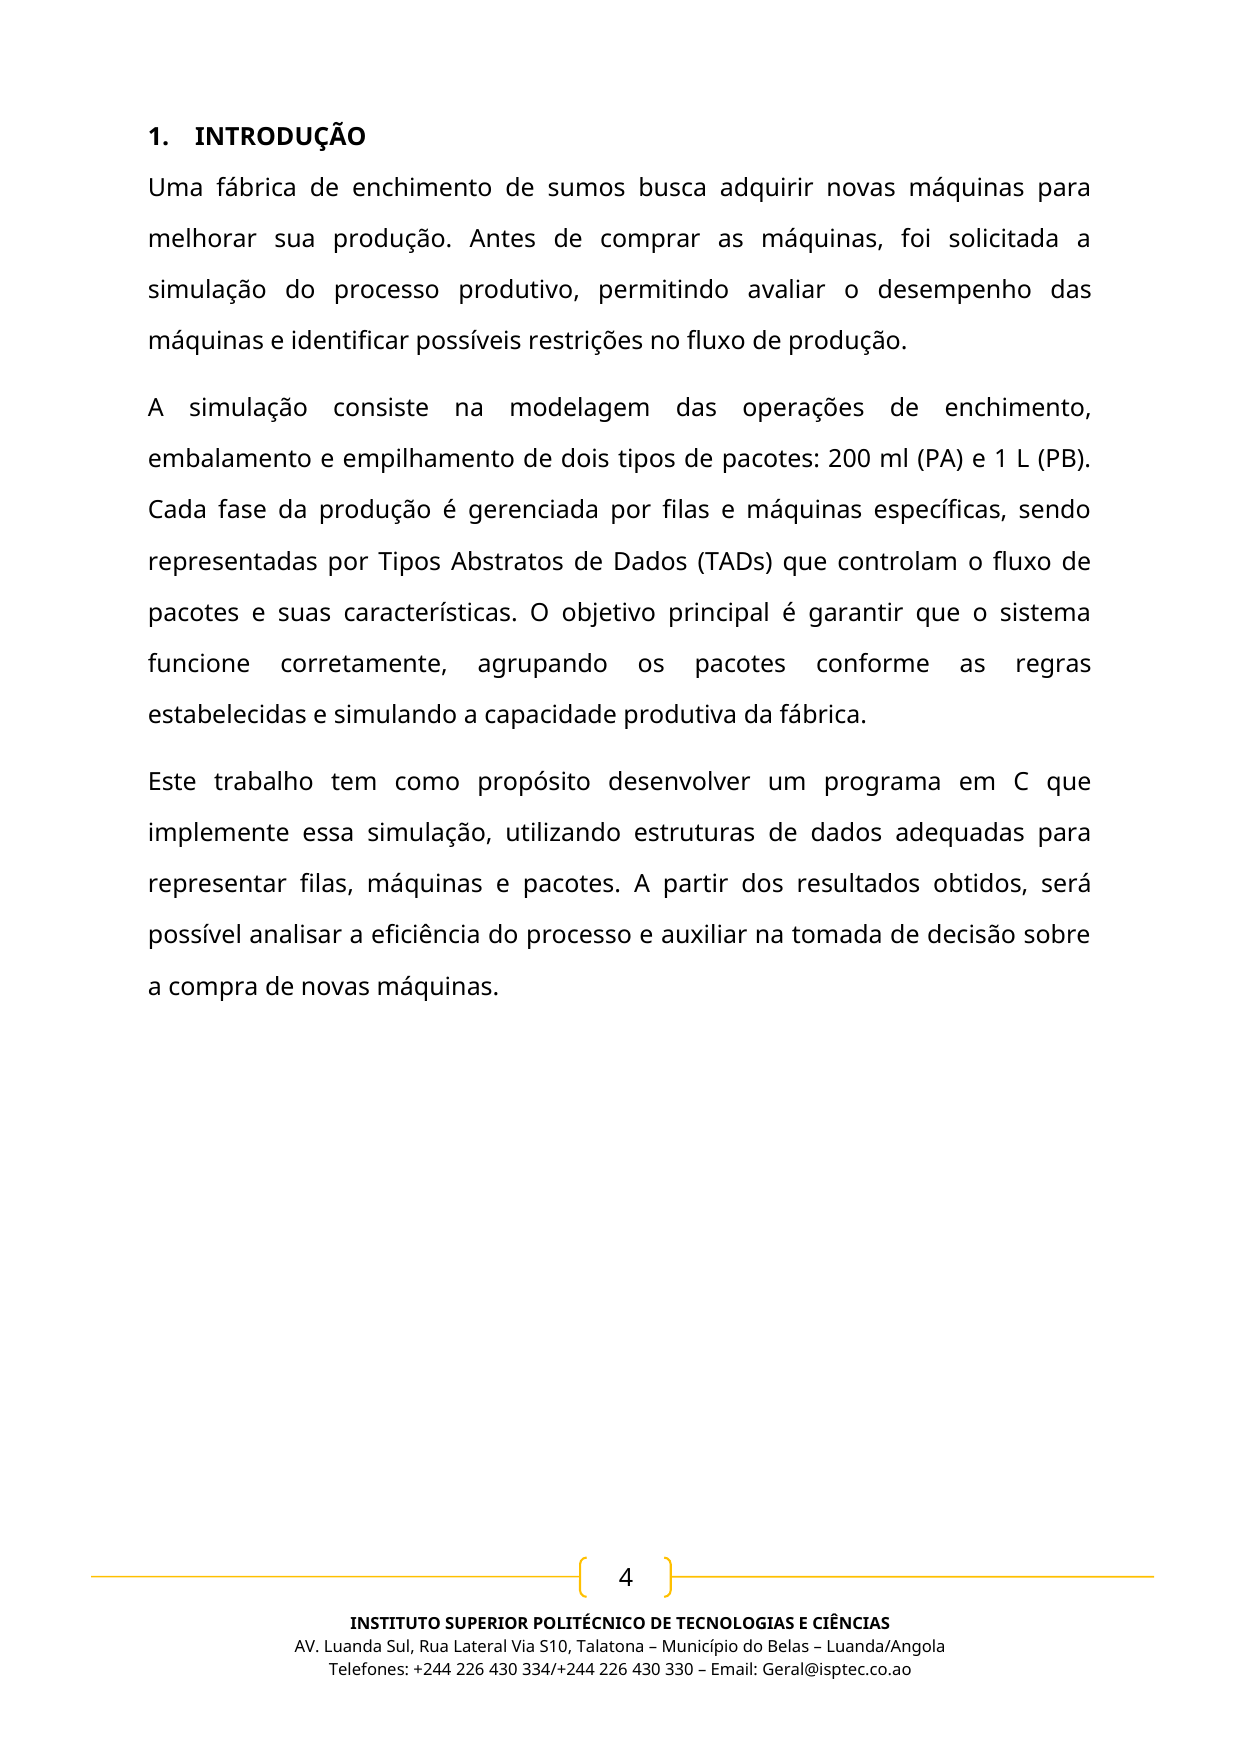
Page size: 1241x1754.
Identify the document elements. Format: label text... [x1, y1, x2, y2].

text Este trabalho tem como propósito desenvolver um programa em C que implemente essa simulação, utilizando estruturas de dados adequadas para representar filas, máquinas e pacotes. A partir dos resultados obtidos, será possível analisar a eficiência do processo e auxiliar na tomada de decisão sobre a compra de novas máquinas. [148, 764, 1092, 1002]
text A simulação consiste na modelagem das operações de enchimento, embalamento e empilhamento de dois tipos de pacotes: 200 ml (PA) e 1 L (PB). Cada fase da produção é gerenciada por filas e máquinas específicas, sendo representadas por Tipos Abstratos de Dados (TADs) que controlam o fluxo de pacotes e suas características. O objetivo principal é garantir que o sistema funcione corretamente, agrupando os pacotes conforme as regras estabelecidas e simulando a capacidade produtiva da fábrica. [148, 390, 1092, 730]
subtitle INTRODUÇÃO [148, 118, 1092, 152]
text Uma fábrica de enchimento de sumos busca adquirir novas máquinas para melhorar sua produção. Antes de comprar as máquinas, foi solicitada a simulação do processo produtivo, permitindo avaliar o desempenho das máquinas e identificar possíveis restrições no fluxo de produção. [148, 169, 1092, 356]
